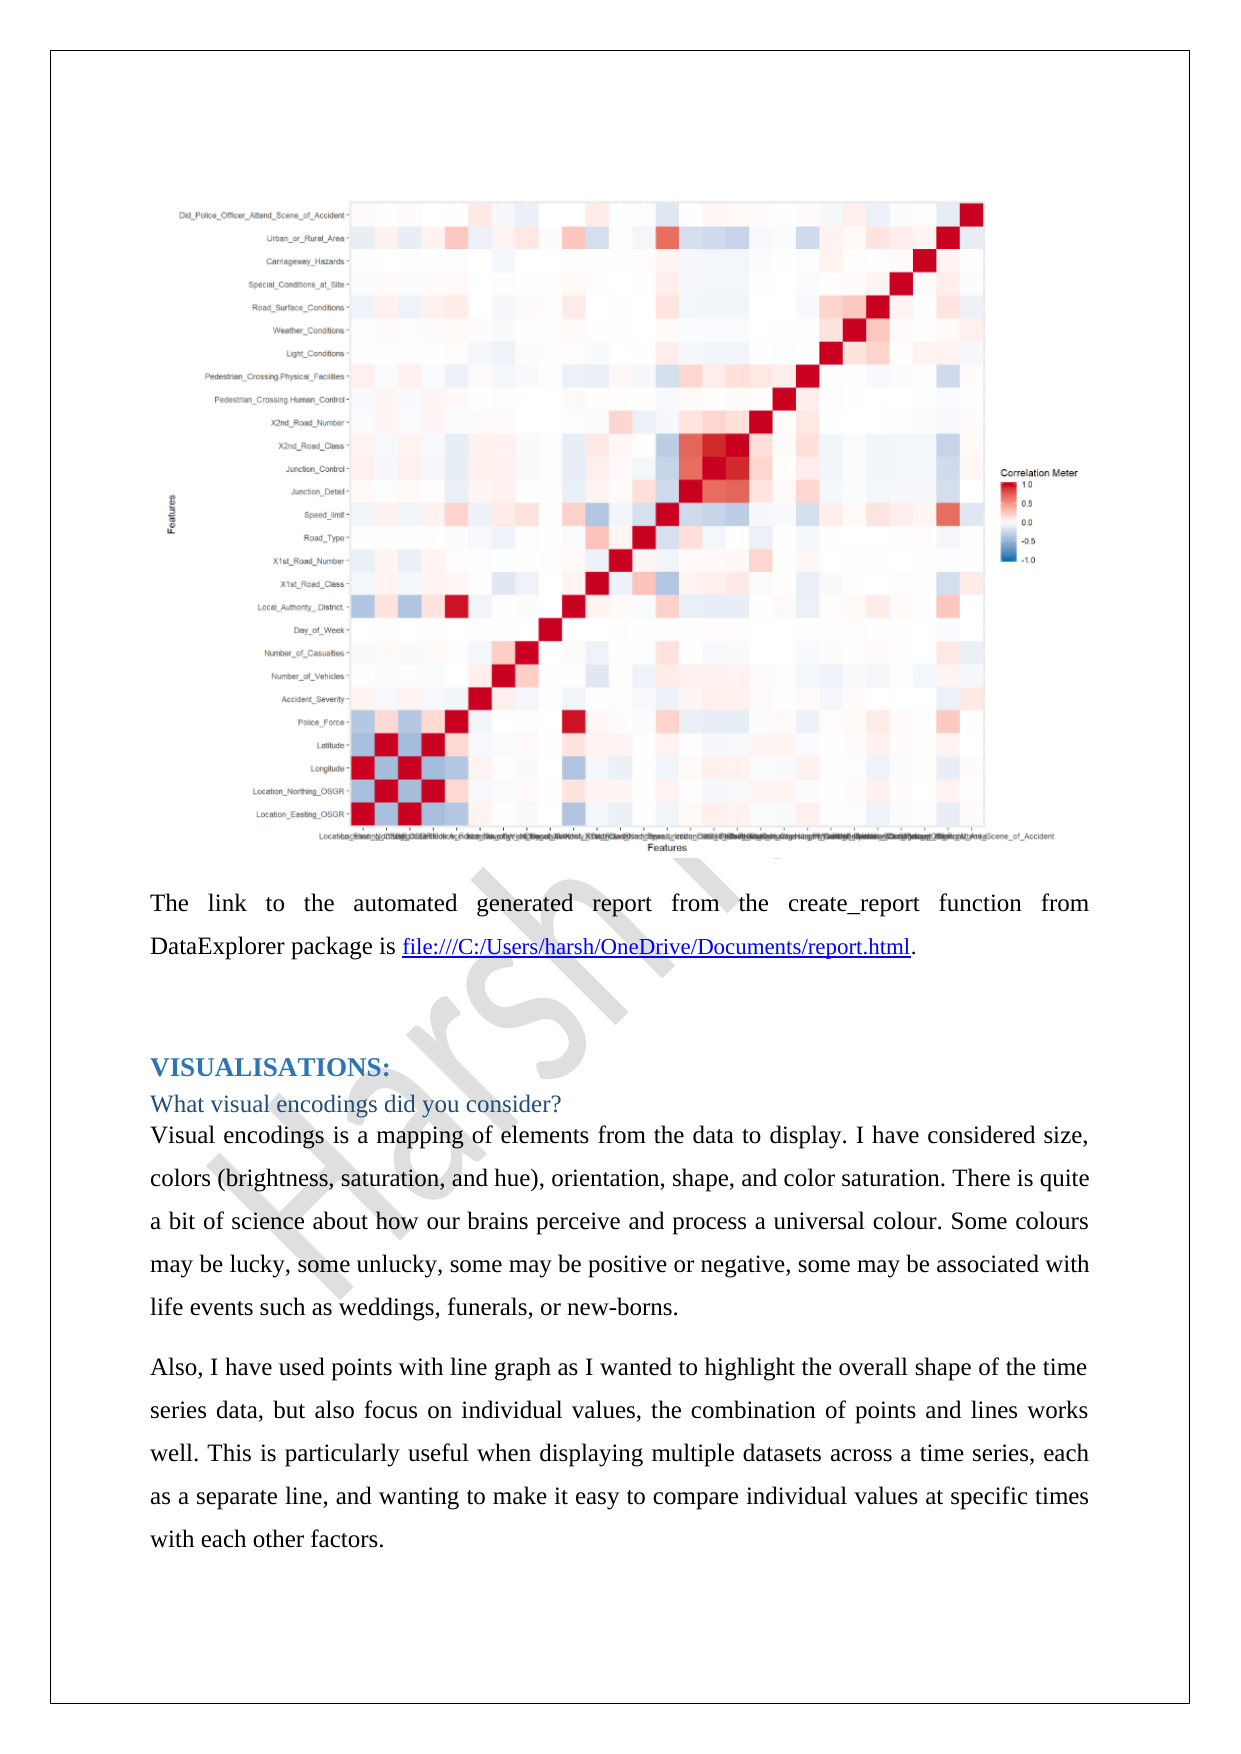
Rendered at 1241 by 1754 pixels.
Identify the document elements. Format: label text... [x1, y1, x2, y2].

text Visual encodings is a mapping of elements from the data to display. I have considered size, colors (brightness, saturation, and hue), orientation, shape, and color saturation. There is quite a bit of science about how our brains perceive and process a universal colour. Some colours may be lucky, some unlucky, some may be positive or negative, some may be associated with life events such as weddings, funerals, or new-borns. [150, 1120, 1090, 1321]
text The link to the automated generated report from the create_report function from DataExplorer package is file:///C:/Users/harsh/OneDrive/Documents/report.html. [150, 888, 1090, 960]
subtitle What visual encodings did you consider? [150, 1089, 1090, 1117]
subtitle VISUALISATIONS: [150, 1051, 1090, 1082]
text Also, I have used points with line graph as I wanted to highlight the overall shape of the time series data, but also focus on individual values, the combination of points and lines works well. This is particularly useful when displaying multiple datasets across a time series, each as a separate line, and wanting to make it easy to compare individual values at specific times with each other factors. [150, 1352, 1090, 1553]
picture [150, 192, 1091, 858]
